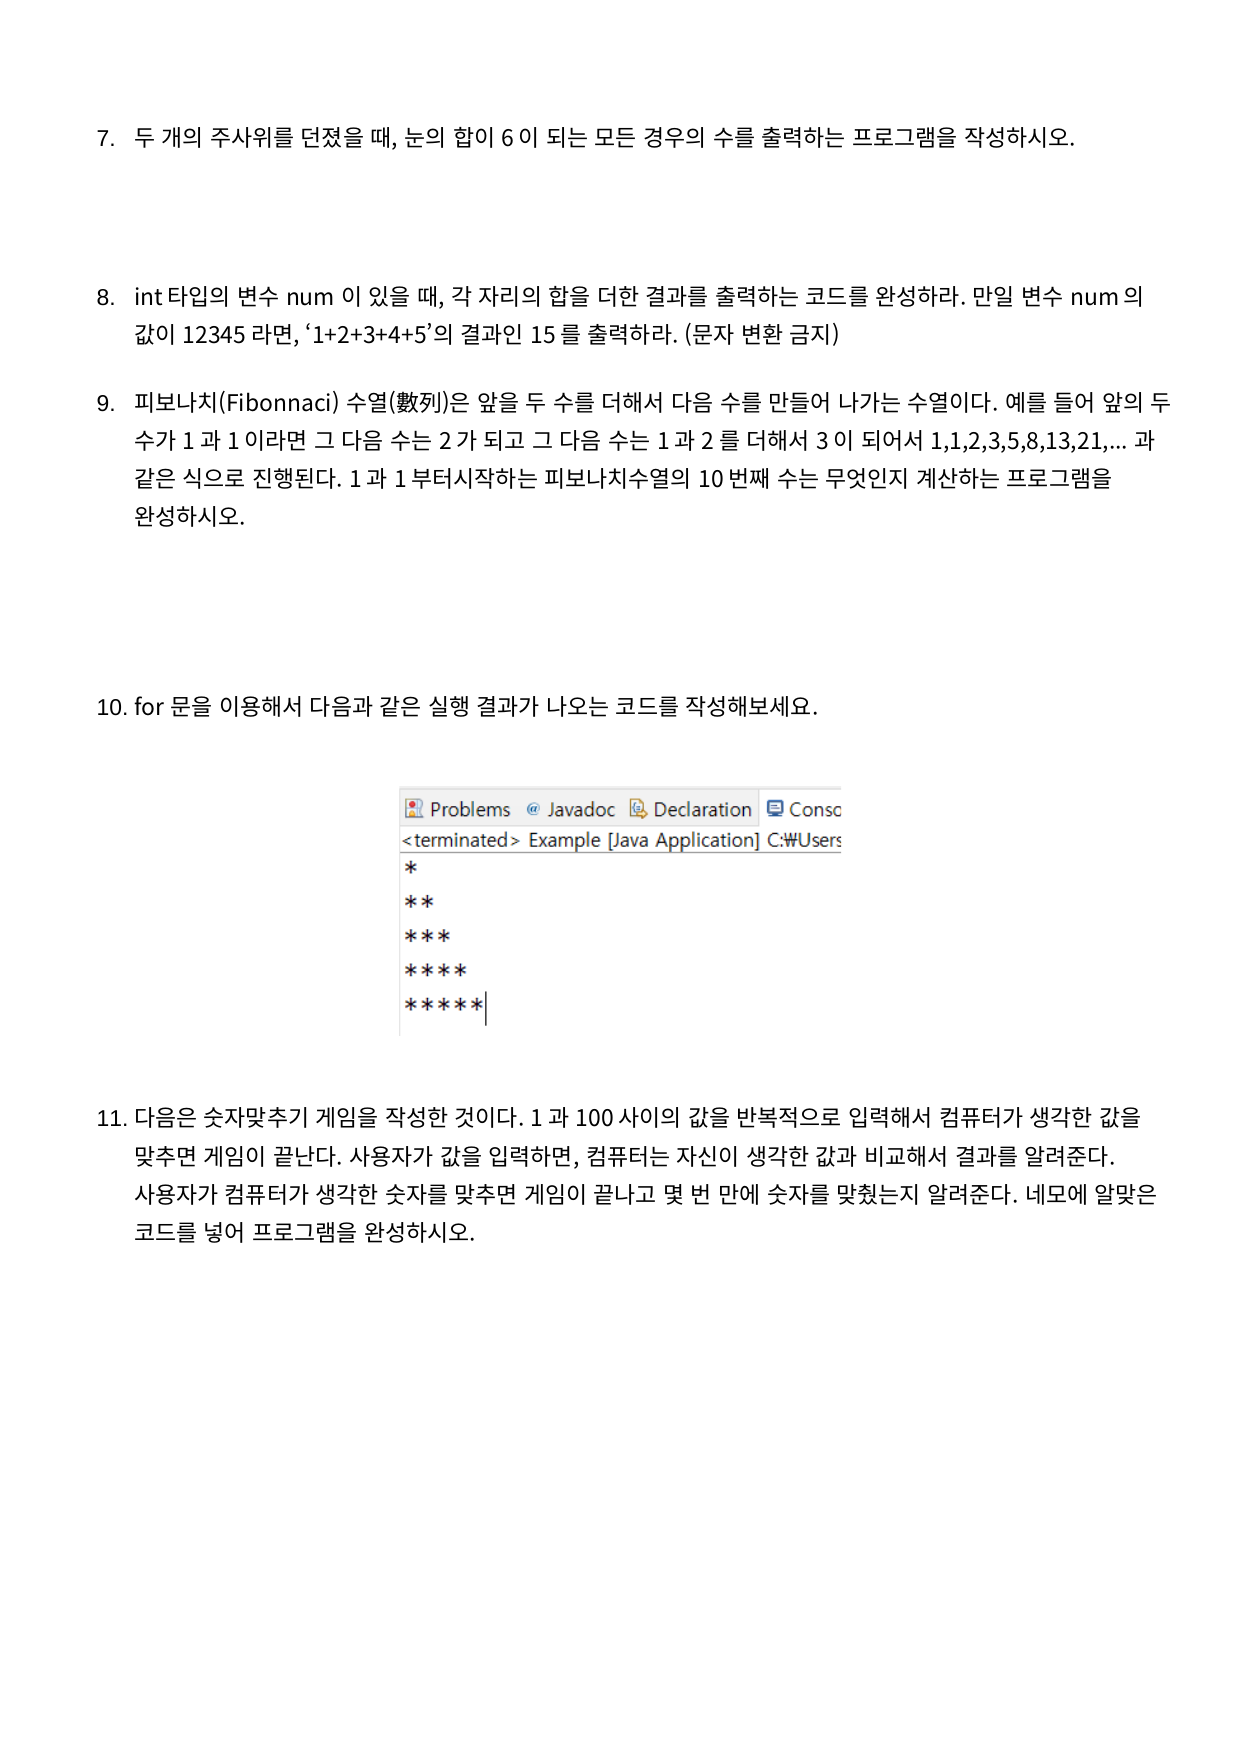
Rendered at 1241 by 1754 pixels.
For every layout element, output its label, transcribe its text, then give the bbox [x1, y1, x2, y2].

list int타입의 변수 num 이 있을 때, 각 자리의 합을 더한 결과를 출력하는 코드를 완성하라. 만일 변수 num의 값이 12345라면, ‘1+2+3+4+5’의 결과인 15를 출력하라. (문자 변환 금지) [96, 278, 1181, 350]
list for 문을 이용해서 다음과 같은 실행 결과가 나오는 코드를 작성해보세요. [96, 688, 1181, 722]
picture [399, 786, 842, 1036]
list 두 개의 주사위를 던졌을 때, 눈의 합이 6이 되는 모든 경우의 수를 출력하는 프로그램을 작성하시오. [96, 119, 1181, 153]
list 피보나치(Fibonnaci) 수열(數列)은 앞을 두 수를 더해서 다음 수를 만들어 나가는 수열이다. 예를 들어 앞의 두 수가 1과 1이라면 그 다음 수는 2가 되고 그 다음 수는 1과 2를 더해서 3이 되어서 1,1,2,3,5,8,13,21,... 과 같은 식으로 진행된다. 1과 1부터시작하는 피보나치수열의 10번째 수는 무엇인지 계산하는 프로그램을 완성하시오. [96, 385, 1181, 532]
list 다음은 숫자맞추기 게임을 작성한 것이다. 1과 100사이의 값을 반복적으로 입력해서 컴퓨터가 생각한 값을 맞추면 게임이 끝난다. 사용자가 값을 입력하면, 컴퓨터는 자신이 생각한 값과 비교해서 결과를 알려준다. 사용자가 컴퓨터가 생각한 숫자를 맞추면 게임이 끝나고 몇 번 만에 숫자를 맞췄는지 알려준다. 네모에 알맞은 코드를 넣어 프로그램을 완성하시오. [96, 1100, 1181, 1248]
